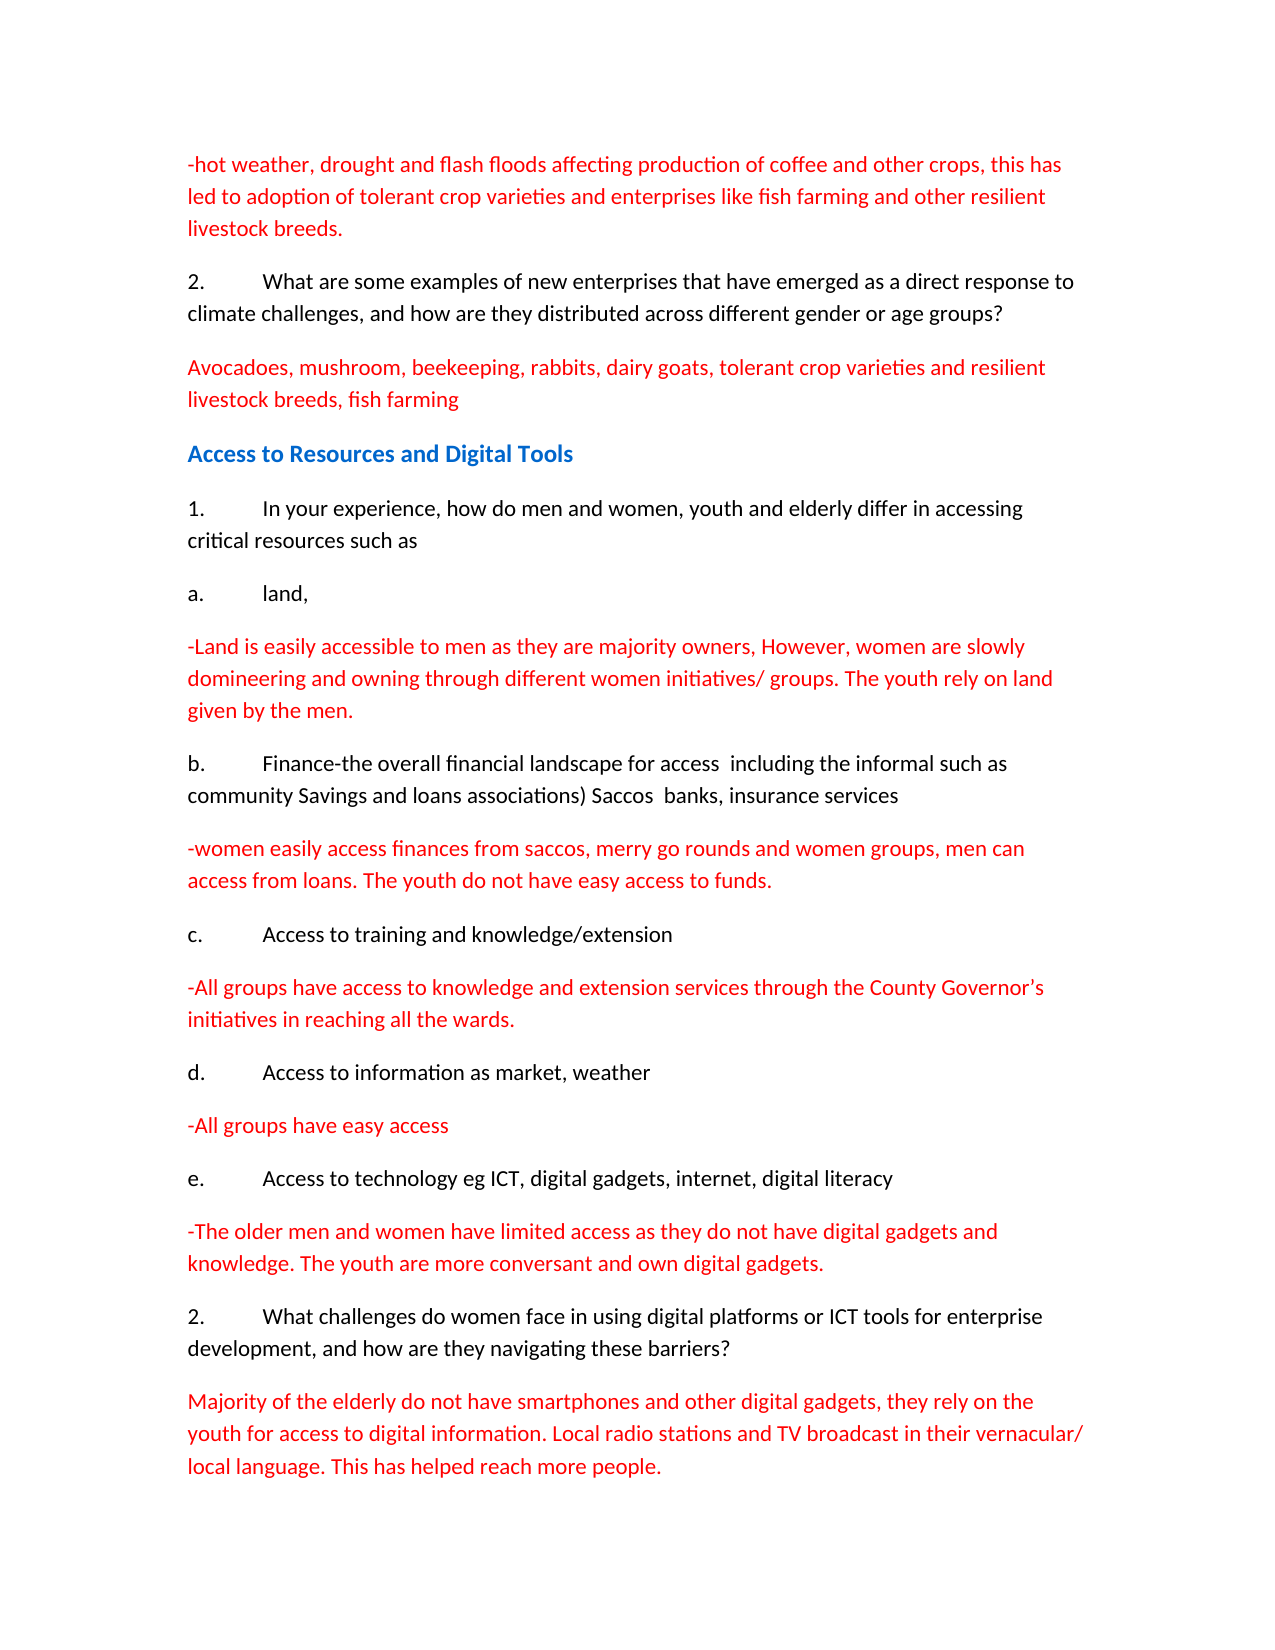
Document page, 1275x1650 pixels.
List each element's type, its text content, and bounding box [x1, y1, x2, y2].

text 2. What are some examples of new enterprises that have emerged as a direct response to climate challenges, and how are they distributed across different gender or age groups? [187, 267, 1087, 328]
text Majority of the elderly do not have smartphones and other digital gadgets, they rely on the youth for access to digital information. Local radio stations and TV broadcast in their vernacular/ local language. This has helped reach more people. [187, 1387, 1087, 1480]
text Avocadoes, mushroom, beekeeping, rabbits, dairy goats, tolerant crop varieties and resilient livestock breeds, fish farming [187, 353, 1087, 413]
text c. Access to training and knowledge/extension [187, 920, 1087, 948]
text a. land, [187, 579, 1087, 607]
text e. Access to technology eg ICT, digital gadgets, internet, digital literacy [187, 1164, 1087, 1192]
text 2. What challenges do women face in using digital platforms or ICT tools for enterprise development, and how are they navigating these barriers? [187, 1302, 1087, 1362]
text d. Access to information as market, weather [187, 1058, 1087, 1086]
text b. Finance-the overall financial landscape for access including the informal such as community Savings and loans associations) Saccos banks, insurance services [187, 749, 1087, 809]
text 1. In your experience, how do men and women, youth and elderly differ in accessing critical resources such as [187, 494, 1087, 554]
text -Land is easily accessible to men as they are majority owners, However, women are slowly domineering and owning through different women initiatives/ groups. The youth rely on land given by the men. [187, 632, 1087, 724]
text -The older men and women have limited access as they do not have digital gadgets and knowledge. The youth are more conversant and own digital gadgets. [187, 1217, 1087, 1277]
text Access to Resources and Digital Tools [187, 438, 1087, 468]
text -hot weather, drought and flash floods affecting production of coffee and other crops, this has led to adoption of tolerant crop varieties and enterprises like fish farming and other resilient livestock breeds. [187, 150, 1087, 242]
text -All groups have access to knowledge and extension services through the County Governor’s initiatives in reaching all the wards. [187, 973, 1087, 1033]
text -All groups have easy access [187, 1111, 1087, 1139]
text -women easily access finances from saccos, merry go rounds and women groups, men can access from loans. The youth do not have easy access to funds. [187, 834, 1087, 895]
